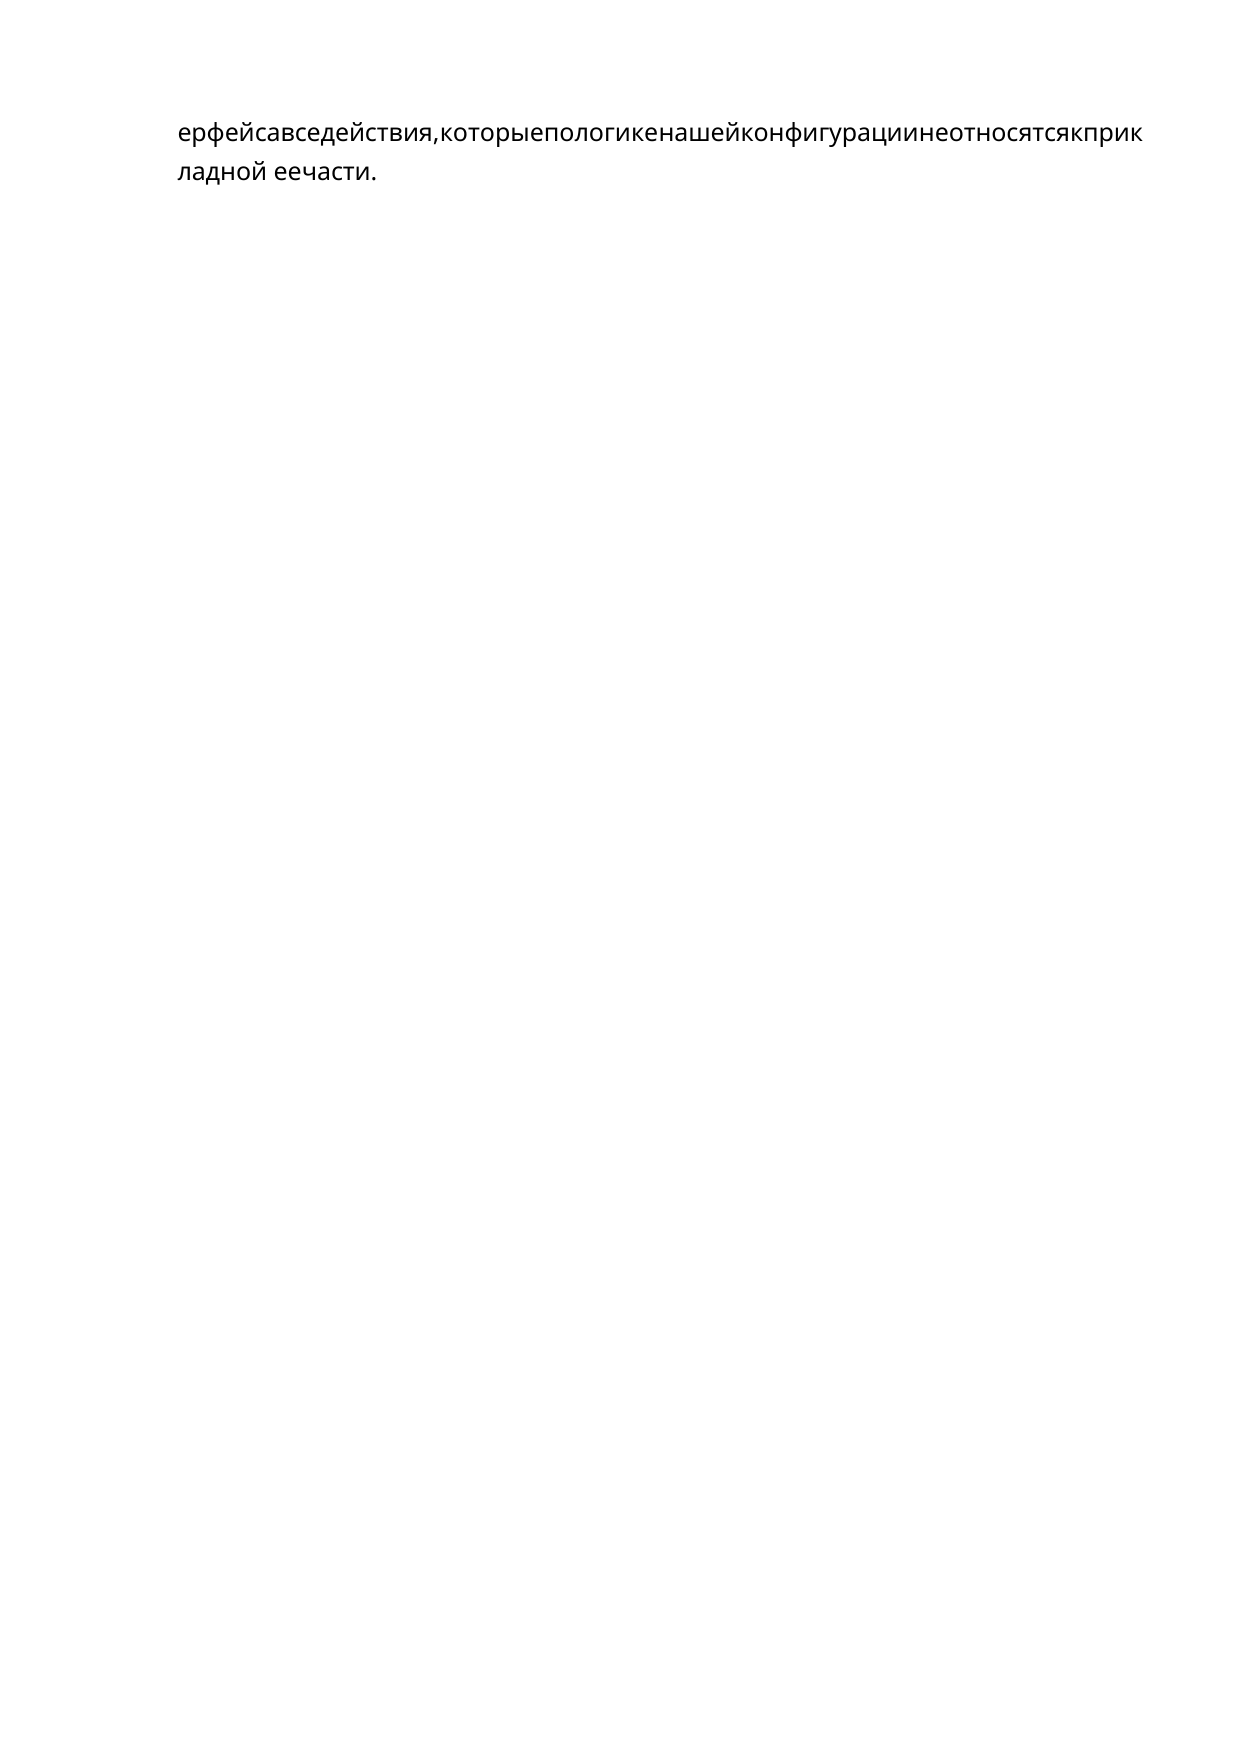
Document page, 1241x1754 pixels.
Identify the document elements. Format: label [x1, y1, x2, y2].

text [177, 114, 1152, 188]
